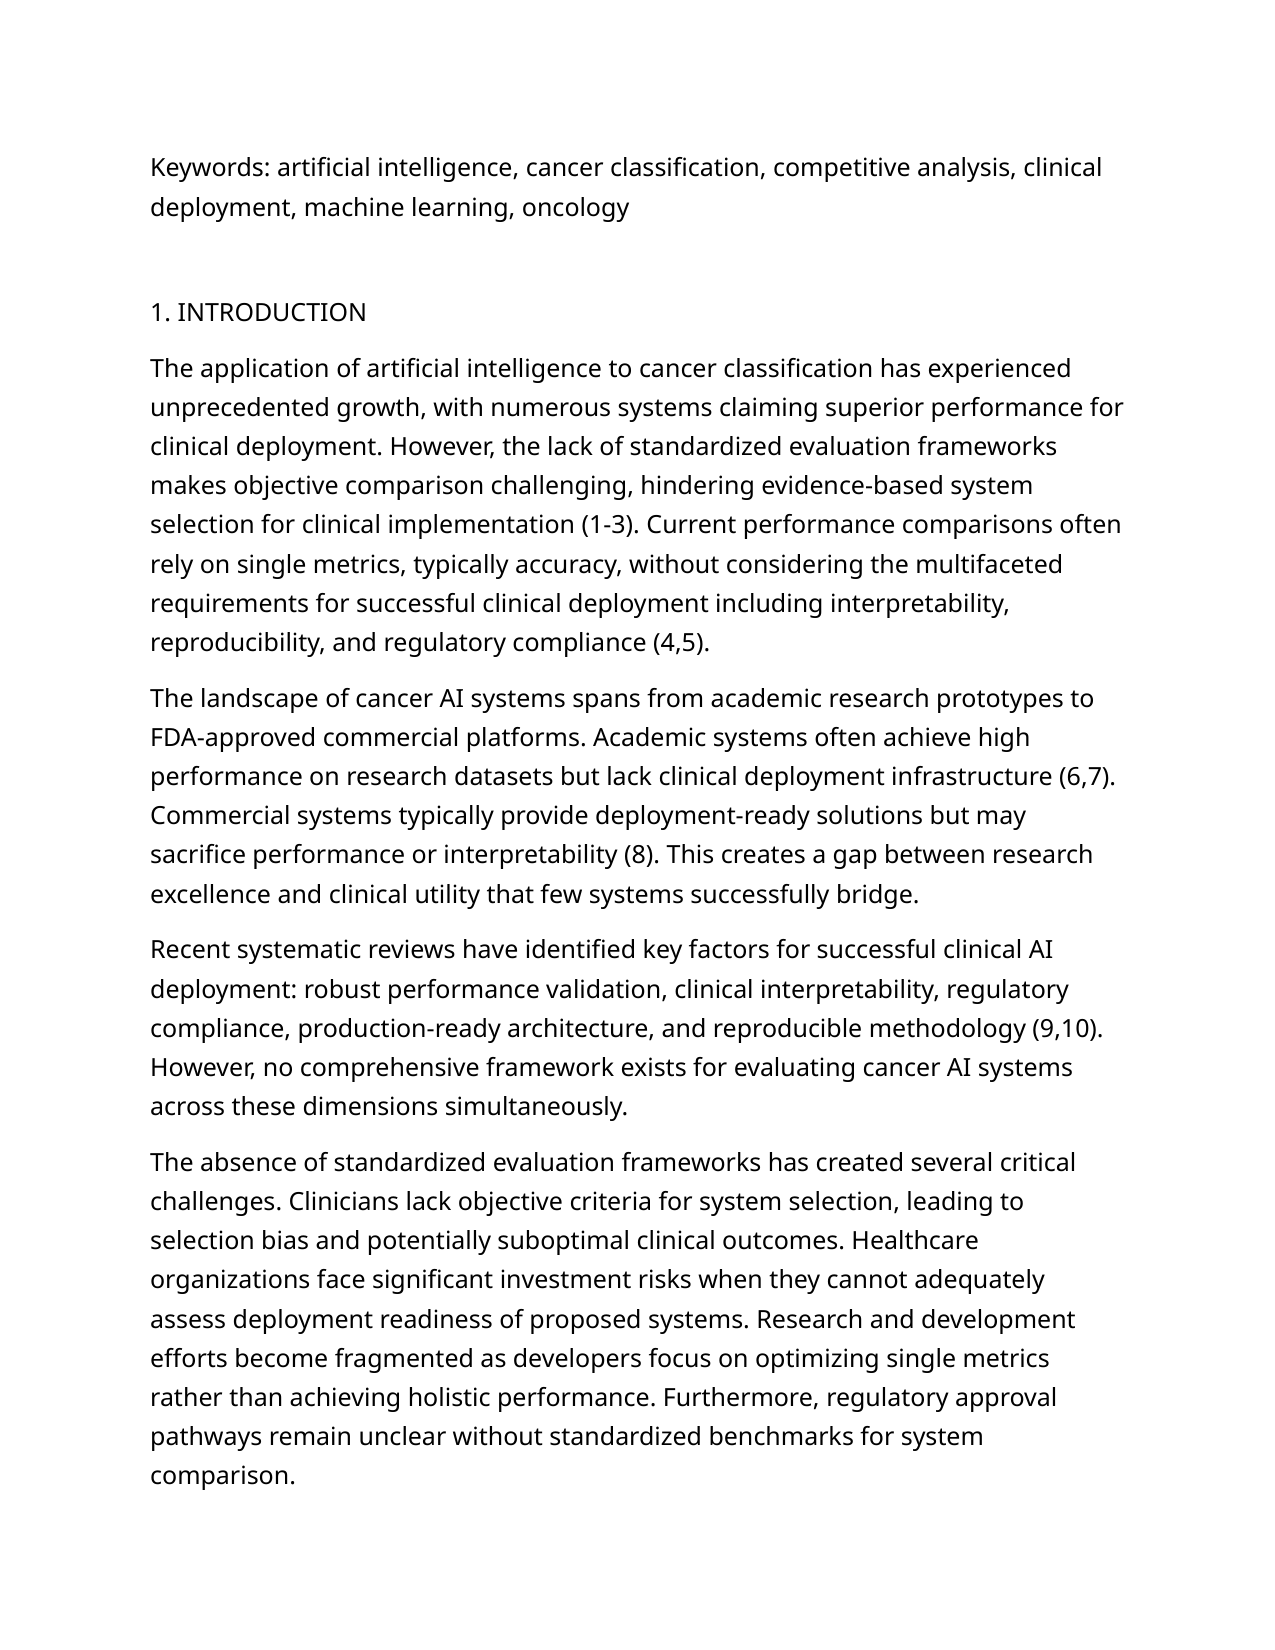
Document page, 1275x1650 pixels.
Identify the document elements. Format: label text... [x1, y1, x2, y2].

text The application of artificial intelligence to cancer classification has experienced unprecedented growth, with numerous systems claiming superior performance for clinical deployment. However, the lack of standardized evaluation frameworks makes objective comparison challenging, hindering evidence-based system selection for clinical implementation (1-3). Current performance comparisons often rely on single metrics, typically accuracy, without considering the multifaceted requirements for successful clinical deployment including interpretability, reproducibility, and regulatory compliance (4,5). [150, 351, 1125, 659]
text The landscape of cancer AI systems spans from academic research prototypes to FDA-approved commercial platforms. Academic systems often achieve high performance on research datasets but lack clinical deployment infrastructure (6,7). Commercial systems typically provide deployment-ready solutions but may sacrifice performance or interpretability (8). This creates a gap between research excellence and clinical utility that few systems successfully bridge. [150, 681, 1125, 910]
text Keywords: artificial intelligence, cancer classification, competitive analysis, clinical deployment, machine learning, oncology [150, 150, 1125, 223]
text The absence of standardized evaluation frameworks has created several critical challenges. Clinicians lack objective criteria for system selection, leading to selection bias and potentially suboptimal clinical outcomes. Healthcare organizations face significant investment risks when they cannot adequately assess deployment readiness of proposed systems. Research and development efforts become fragmented as developers focus on optimizing single metrics rather than achieving holistic performance. Furthermore, regulatory approval pathways remain unclear without standardized benchmarks for system comparison. [150, 1145, 1125, 1492]
text Recent systematic reviews have identified key factors for successful clinical AI deployment: robust performance validation, clinical interpretability, regulatory compliance, production-ready architecture, and reproducible methodology (9,10). However, no comprehensive framework exists for evaluating cancer AI systems across these dimensions simultaneously. [150, 932, 1125, 1123]
text 1. INTRODUCTION [150, 295, 1125, 329]
